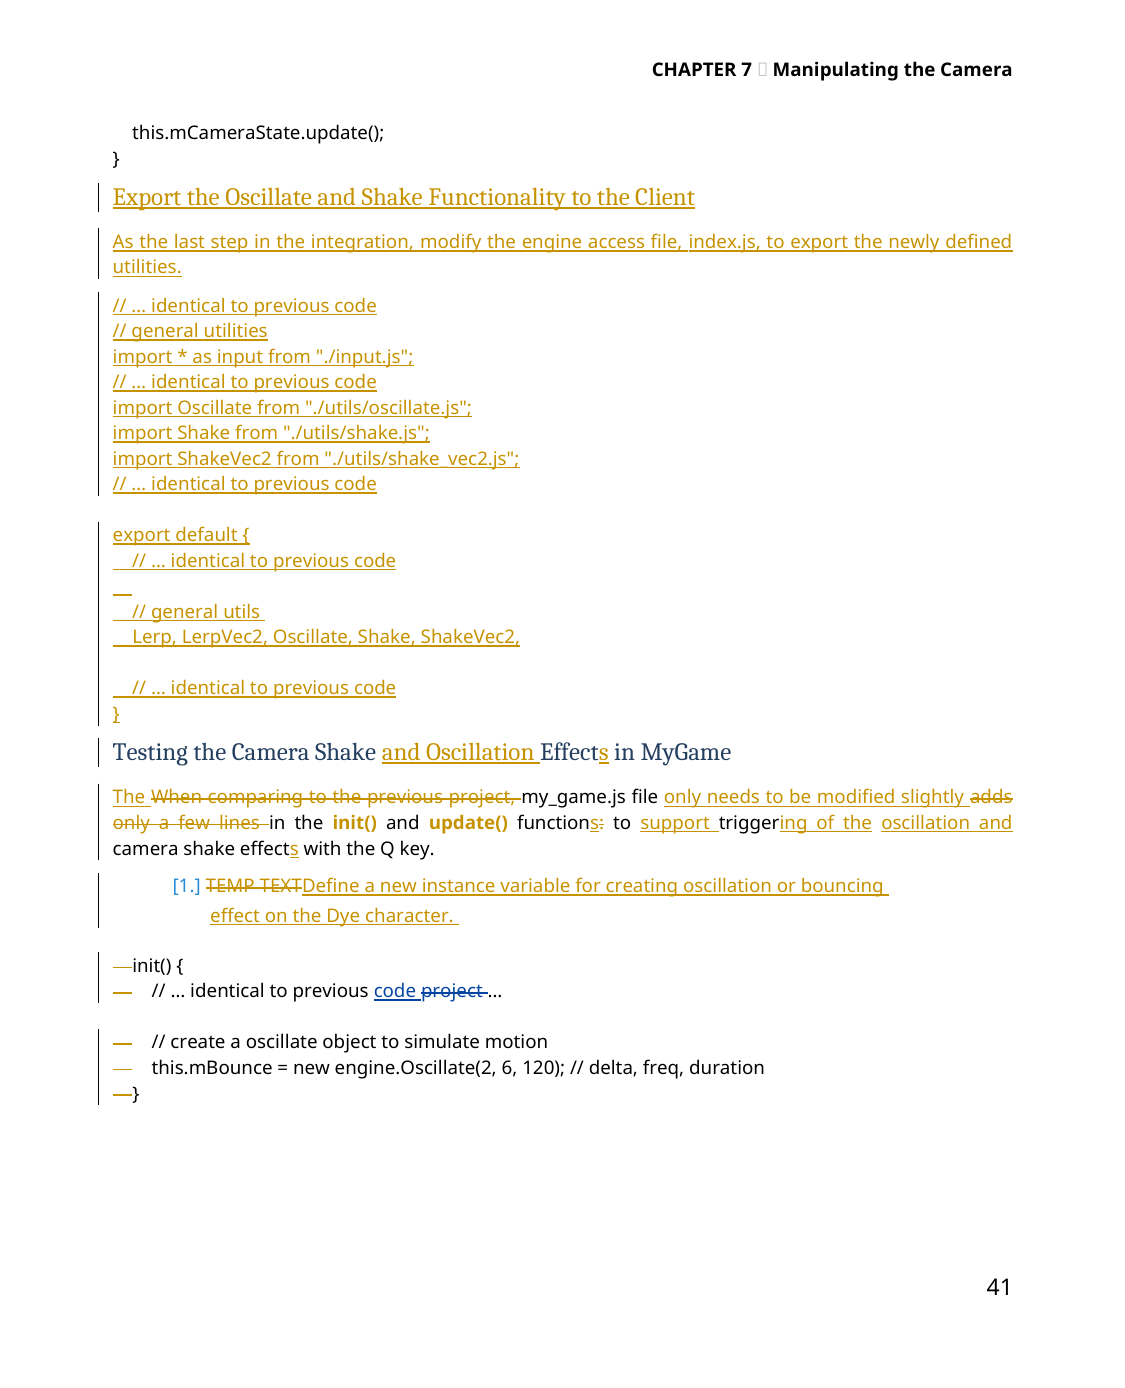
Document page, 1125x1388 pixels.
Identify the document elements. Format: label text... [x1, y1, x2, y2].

text // create a oscillate object to simulate motion [112, 1029, 1012, 1054]
text init() { [112, 952, 1012, 978]
text // … identical to previous … [112, 978, 1012, 1003]
subtitle Testing the Camera Shake Effect in MyGame [112, 738, 1012, 767]
text this.mBounce = new engine.Oscillate(2, 6, 120); // delta, freq, duration [112, 1054, 1012, 1080]
text my_game.js file in the init() and update() function to trigger camera shake effect with the Q key. [112, 784, 1012, 860]
text this.mCameraState.update(); [112, 119, 1012, 145]
text } [112, 145, 1012, 170]
text } [112, 1080, 1012, 1105]
